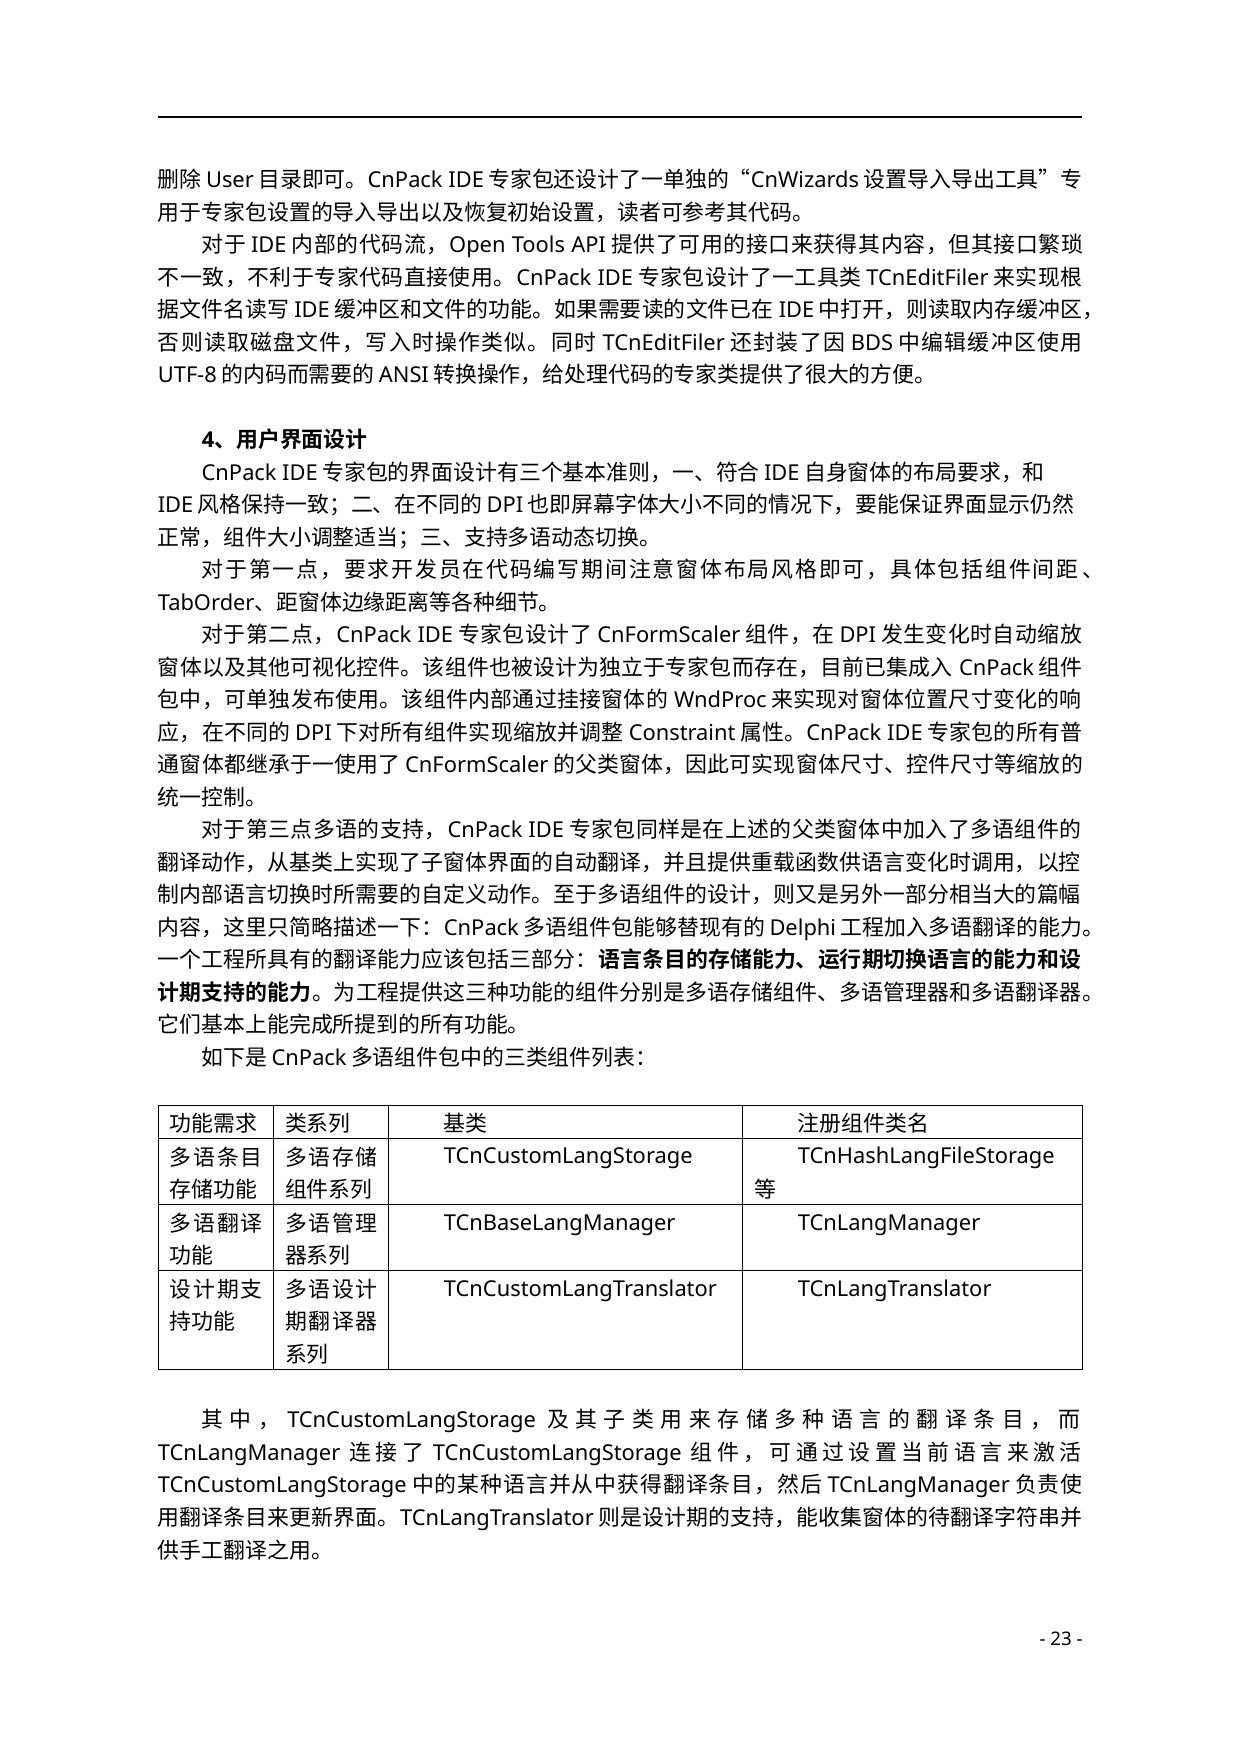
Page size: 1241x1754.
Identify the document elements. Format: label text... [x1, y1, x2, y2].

table_cell 设计期支持功能 [159, 1271, 273, 1369]
text 如下是CnPack多语组件包中的三类组件列表： [158, 1039, 1082, 1072]
table_cell 多语条目存储功能 [159, 1139, 273, 1204]
table_cell TCnBaseLangManager [389, 1205, 742, 1270]
text CnPack IDE专家包的界面设计有三个基本准则，一、符合IDE自身窗体的布局要求，和IDE风格保持一致；二、在不同的DPI也即屏幕字体大小不同的情况下，要能保证界面显示仍然正常，组件大小调整适当；三、支持多语动态切换。 [158, 454, 1082, 552]
text 其中，TCnCustomLangStorage及其子类用来存储多种语言的翻译条目，而 TCnLangManager连接了TCnCustomLangStorage组件，可通过设置当前语言来激活TCnCustomLangStorage中的某种语言并从中获得翻译条目，然后TCnLangManager负责使用翻译条目来更新界面。TCnLangTranslator则是设计期的支持，能收集窗体的待翻译字符串并供手工翻译之用。 [158, 1402, 1082, 1565]
text 4、用户界面设计 [158, 422, 1082, 454]
text 对于IDE内部的代码流，Open Tools API提供了可用的接口来获得其内容，但其接口繁琐不一致，不利于专家代码直接使用。CnPack IDE专家包设计了一工具类TCnEditFiler来实现根据文件名读写IDE缓冲区和文件的功能。如果需要读的文件已在IDE中打开，则读取内存缓冲区，否则读取磁盘文件，写入时操作类似。同时TCnEditFiler还封装了因BDS中编辑缓冲区使用UTF-8的内码而需要的ANSI转换操作，给处理代码的专家类提供了很大的方便。 [158, 227, 1082, 389]
table_header 基类 [389, 1106, 742, 1138]
table_cell 多语翻译功能 [159, 1205, 273, 1270]
text 对于第二点，CnPack IDE专家包设计了CnFormScaler组件，在DPI发生变化时自动缩放窗体以及其他可视化控件。该组件也被设计为独立于专家包而存在，目前已集成入CnPack组件包中，可单独发布使用。该组件内部通过挂接窗体的WndProc来实现对窗体位置尺寸变化的响应，在不同的DPI下对所有组件实现缩放并调整Constraint属性。CnPack IDE专家包的所有普通窗体都继承于一使用了CnFormScaler的父类窗体，因此可实现窗体尺寸、控件尺寸等缩放的统一控制。 [158, 617, 1082, 812]
table_cell TCnCustomLangTranslator [389, 1271, 742, 1369]
table_cell TCnLangManager [743, 1205, 1082, 1270]
text 对于第一点，要求开发员在代码编写期间注意窗体布局风格即可，具体包括组件间距、TabOrder、距窗体边缘距离等各种细节。 [158, 552, 1082, 617]
text 对于第三点多语的支持，CnPack IDE专家包同样是在上述的父类窗体中加入了多语组件的翻译动作，从基类上实现了子窗体界面的自动翻译，并且提供重载函数供语言变化时调用，以控制内部语言切换时所需要的自定义动作。至于多语组件的设计，则又是另外一部分相当大的篇幅内容，这里只简略描述一下：CnPack多语组件包能够替现有的Delphi工程加入多语翻译的能力。一个工程所具有的翻译能力应该包括三部分：语言条目的存储能力、运行期切换语言的能力和设计期支持的能力。为工程提供这三种功能的组件分别是多语存储组件、多语管理器和多语翻译器。它们基本上能完成所提到的所有功能。 [158, 812, 1082, 1039]
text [158, 162, 1082, 227]
table_cell 多语管理器系列 [274, 1205, 388, 1270]
table_cell 多语存储组件系列 [274, 1139, 388, 1204]
table_cell TCnCustomLangStorage [389, 1139, 742, 1204]
table_cell 多语设计期翻译器系列 [274, 1271, 388, 1369]
table_header 注册组件类名 [743, 1106, 1082, 1138]
table_cell TCnLangTranslator [743, 1271, 1082, 1369]
table_cell TCnHashLangFileStorage等 [743, 1139, 1082, 1204]
table_header 类系列 [274, 1106, 388, 1138]
table_header 功能需求 [159, 1106, 273, 1138]
